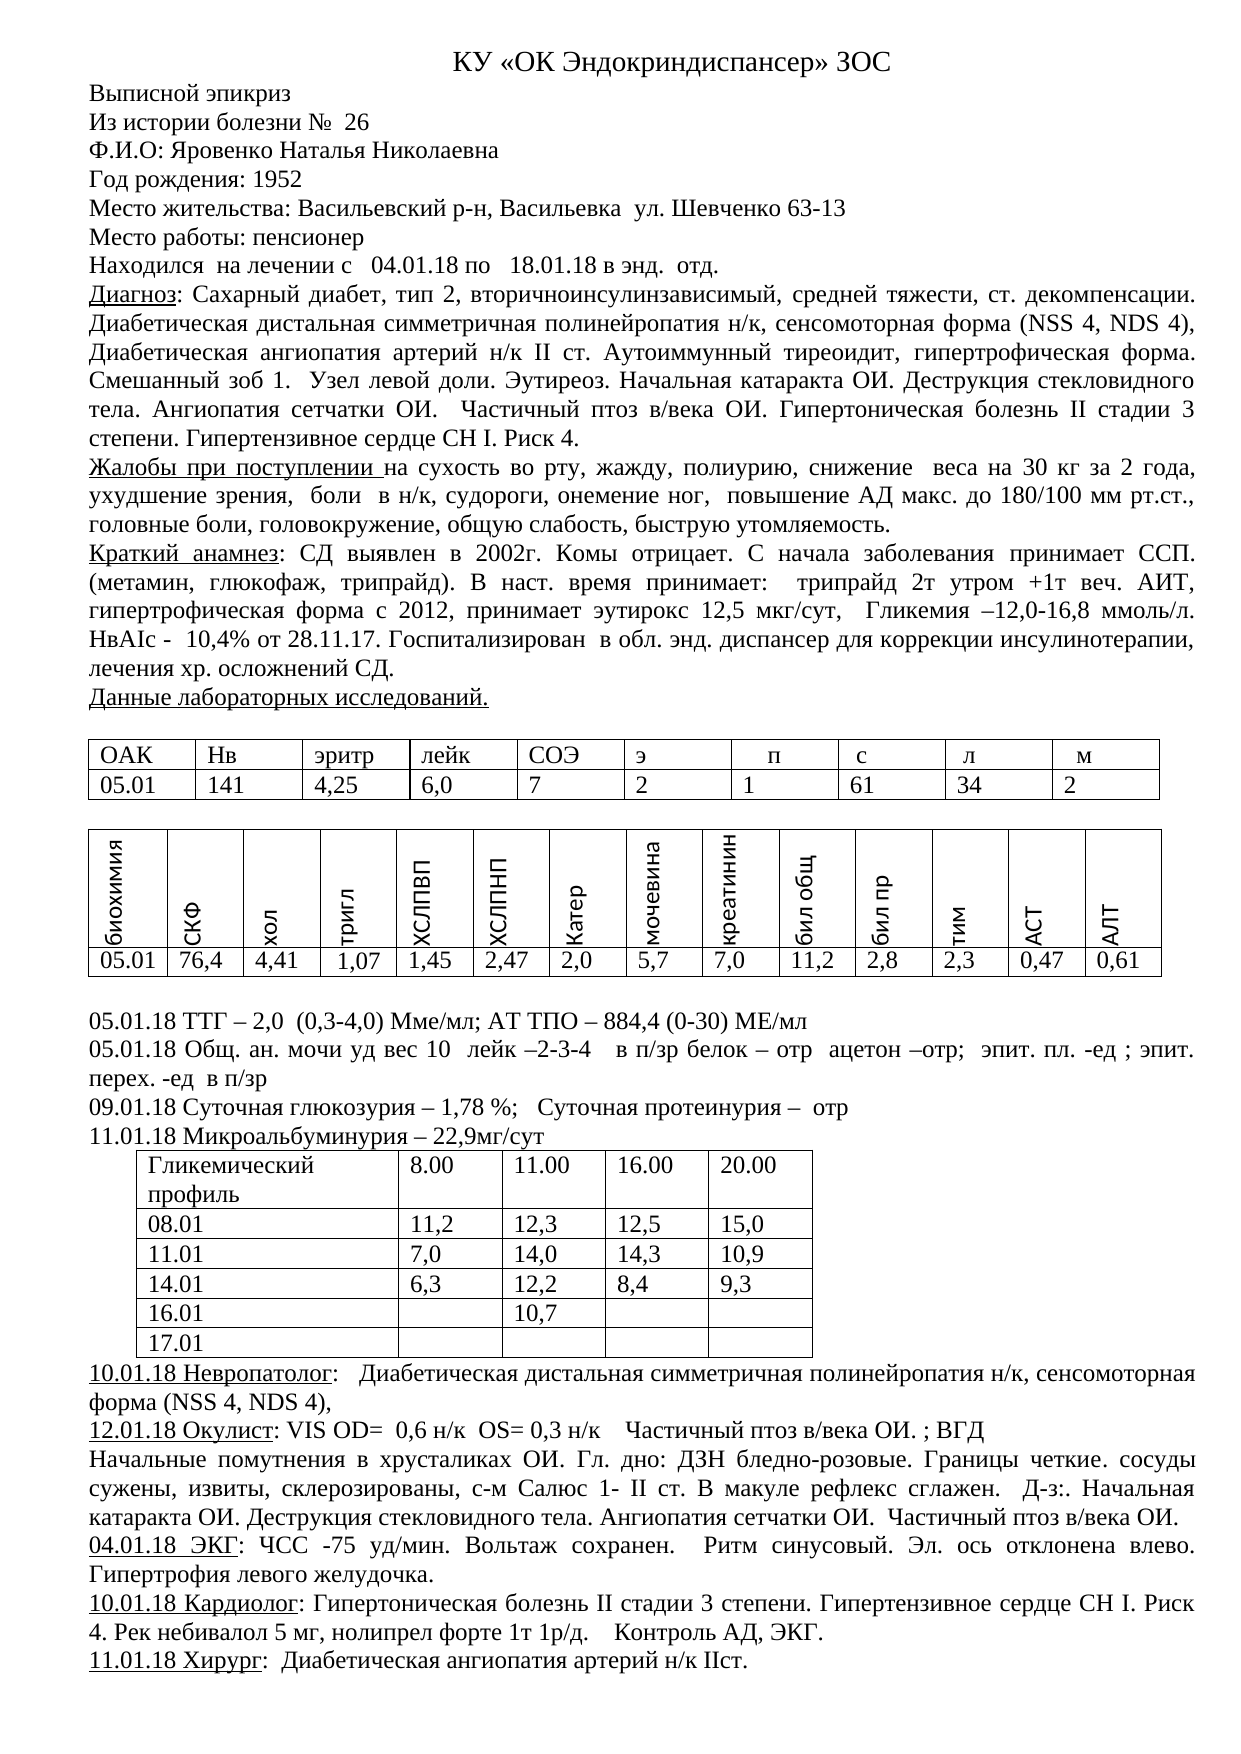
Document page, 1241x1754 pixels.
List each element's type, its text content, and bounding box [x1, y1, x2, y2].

table_header лейк [411, 740, 517, 769]
text Гл. дно: ДЗН бледно-розовые. Границы четкие. сосуды сужены, извиты, склерозированы, с-м Салюс 1- II ст. В макуле рефлекс сглажен. Д-з:. Начальная катаракта ОИ. Деструкция стекловидного тела. Ангиопатия сетчатки ОИ. Частичный птоз в/века ОИ. [89, 1444, 1196, 1531]
table_header АСТ [1009, 830, 1085, 947]
table_cell 12,3 [503, 1209, 605, 1238]
table_cell 15,0 [709, 1209, 812, 1238]
table_cell 9,3 [709, 1269, 812, 1297]
table_cell 61 [839, 770, 945, 799]
text 12.01.18 Окулист: VIS OD= 0,6 н/к OS= 0,3 н/к Частичный птоз в/века ОИ. ; ВГД [89, 1416, 1196, 1444]
table_header тим [933, 830, 1008, 947]
table_cell [709, 1328, 812, 1357]
text Место жительства: Васильевский р-н, Васильевка ул. Шевченко 63-13 [89, 193, 1196, 222]
table_cell 8,4 [606, 1269, 708, 1297]
table_header эритр [303, 740, 409, 769]
table_cell 2,3 [933, 948, 1008, 976]
text 11.01.18 Хирург: [89, 1646, 1196, 1674]
table_cell 1 [732, 770, 838, 799]
table_cell 12,2 [503, 1269, 605, 1297]
table_cell 14,3 [606, 1239, 708, 1268]
table_header м [1053, 740, 1159, 769]
table_cell 10,7 [503, 1299, 605, 1327]
table_cell 0,47 [1009, 948, 1085, 976]
table_cell 2,8 [856, 948, 932, 976]
table_cell [606, 1299, 708, 1327]
text на лечении с 04.01.18 по 18.01.18 в отд. [89, 250, 1196, 279]
subtitle 11.01.18 Микроальбуминурия – 22,9мг/сут [89, 1121, 1196, 1149]
table_cell 2,0 [550, 948, 626, 976]
table_cell 2 [1053, 770, 1159, 799]
table_header бил общ [780, 830, 855, 947]
table_header Гликемический профиль [137, 1151, 398, 1208]
table_cell 34 [946, 770, 1052, 799]
table_cell 0,61 [1086, 948, 1161, 976]
text Жалобы при поступлении на сухость во рту, жажду, полиурию, веса на 30 кг за 2 года, ухудшение зрения, боли в н/к, судороги, онемение ног, повышение АД макс. до 180/100 мм рт.ст., головные боли, головокружение, общую слабость, быструю утомляемость. [89, 452, 1196, 538]
table_cell 14.01 [137, 1269, 398, 1297]
text 04.01.18 ЭКГ: ЧСС -75 уд/мин. Вольтаж Ритм синусовый. Эл. ось отклонена влево. Гипертрофия левого желудочка. [89, 1531, 1196, 1588]
text 10.01.18 Кардиолог: Гипертоническая болезнь II стадии 3 степени. Гипертензивное сердце СН I. Риск 4. Рек небивалол 5 мг, нолипрел форте 1т 1р/д. Контроль АД, ЭКГ. [89, 1588, 1196, 1646]
text Краткий анамнез: СД выявлен в 2002г. Комы отрицает. С начала заболевания (метамин, глюкофаж, трипрайд). В наст. время принимает: трипрайд 2т утром +1т веч. АИТ, гипертрофическая форма с 2012, принимает эутирокс 12,5 мкг/сут, Гликемия –12,0-16,8 ммоль/л. НвАIс - 10,4% от 28.11.17. Госпитализирован в обл. энд. диспансер для коррекции инсулинотерапии, лечения хр. осложнений СД. [89, 538, 1196, 682]
table_header 8.00 [399, 1151, 502, 1208]
table_cell 7,0 [399, 1239, 502, 1268]
table_cell 11.01 [137, 1239, 398, 1268]
table_header биохимия [89, 830, 167, 947]
table_header п [732, 740, 838, 769]
table_cell 76,4 [168, 948, 243, 976]
table_cell 05.01 [89, 948, 167, 976]
table_header СКФ [168, 830, 243, 947]
table_header э [625, 740, 731, 769]
table_header л [946, 740, 1052, 769]
table_header СОЭ [518, 740, 624, 769]
table_header мочевина [627, 830, 702, 947]
text 05.01.18 ТТГ – 2,0 (0,3-4,0) Мме/мл; АТ ТПО – 884,4 (0-30) МЕ/мл [89, 1006, 1196, 1034]
table_cell 2 [625, 770, 731, 799]
table_header АЛТ [1086, 830, 1161, 947]
subtitle Ф.И.О: Яровенко Наталья Николаевна [89, 135, 1196, 164]
text Место работы: пенсионер [89, 222, 1196, 250]
table_cell 17.01 [137, 1328, 398, 1357]
table_cell 1,07 [321, 948, 396, 976]
text 10.01.18 Невропатолог: Диабетическая дистальная симметричная полинейропатия н/к, сенсомоторная форма (NSS 4, NDS 4), [89, 1358, 1196, 1416]
table_cell 5,7 [627, 948, 702, 976]
text 09.01.18 Суточная глюкозурия – 1,78 %; Суточная протеинурия – отр [89, 1092, 1196, 1121]
table_header 11.00 [503, 1151, 605, 1208]
table_cell [399, 1299, 502, 1327]
subtitle 05.01.18 Общ. ан. мочи уд вес 10 лейк –2-3-4 в п/зр белок – отр ацетон –отр; эпит. пл. -ед ; эпит. перех. -ед в п/зр [89, 1034, 1196, 1092]
table_header 20.00 [709, 1151, 812, 1208]
table_cell 10,9 [709, 1239, 812, 1268]
table_cell 05.01 [89, 770, 195, 799]
table_cell 4,41 [244, 948, 320, 976]
table_header бил пр [856, 830, 932, 947]
table_cell 6,3 [399, 1269, 502, 1297]
table_cell 7 [518, 770, 624, 799]
table_header 16.00 [606, 1151, 708, 1208]
table_header хол [244, 830, 320, 947]
table_cell 12,5 [606, 1209, 708, 1238]
text Год рождения: 1952 [89, 164, 1196, 193]
table_cell 141 [196, 770, 302, 799]
table_header ХСЛПНП [474, 830, 549, 947]
table_cell [709, 1299, 812, 1327]
table_cell 08.01 [137, 1209, 398, 1238]
table_cell 11,2 [780, 948, 855, 976]
text Данные лабораторных исследований. [89, 682, 1196, 710]
table_cell 6,0 [411, 770, 517, 799]
table_cell 14,0 [503, 1239, 605, 1268]
table_header ХСЛПВП [397, 830, 473, 947]
table_header с [839, 740, 945, 769]
table_cell [503, 1328, 605, 1357]
table_header тригл [321, 830, 396, 947]
table_cell [606, 1328, 708, 1357]
table_cell 11,2 [399, 1209, 502, 1238]
table_cell 2,47 [474, 948, 549, 976]
subtitle Из истории болезни № 26 [89, 107, 1196, 135]
table_cell 1,45 [397, 948, 473, 976]
table_header Нв [196, 740, 302, 769]
table_cell 7,0 [703, 948, 779, 976]
text Диагноз: Сахарный диабет, тип 2, вторичноинсулинзависимый, ст. Диабетическая дистальная симметричная полинейропатия н/к, сенсомоторная форма (NSS 4, NDS 4), Диабетическая ангиопатия артерий н/к II ст. Аутоиммунный тиреоидит, Смешанный зоб 1. Узел левой доли. Эутиреоз. Начальная катаракта ОИ. Деструкция стекловидного тела. Ангиопатия сетчатки ОИ. Частичный птоз в/века ОИ. Гипертоническая болезнь II стадии 3 степени. Гипертензивное сердце СН I. Риск 4. [89, 279, 1196, 452]
table_header Катер [550, 830, 626, 947]
table_header креатинин [703, 830, 779, 947]
table_header ОАК [89, 740, 195, 769]
table_cell [399, 1328, 502, 1357]
subtitle Выписной эпикриз [89, 78, 1202, 107]
table_cell 4,25 [303, 770, 409, 799]
table_cell 16.01 [137, 1299, 398, 1327]
